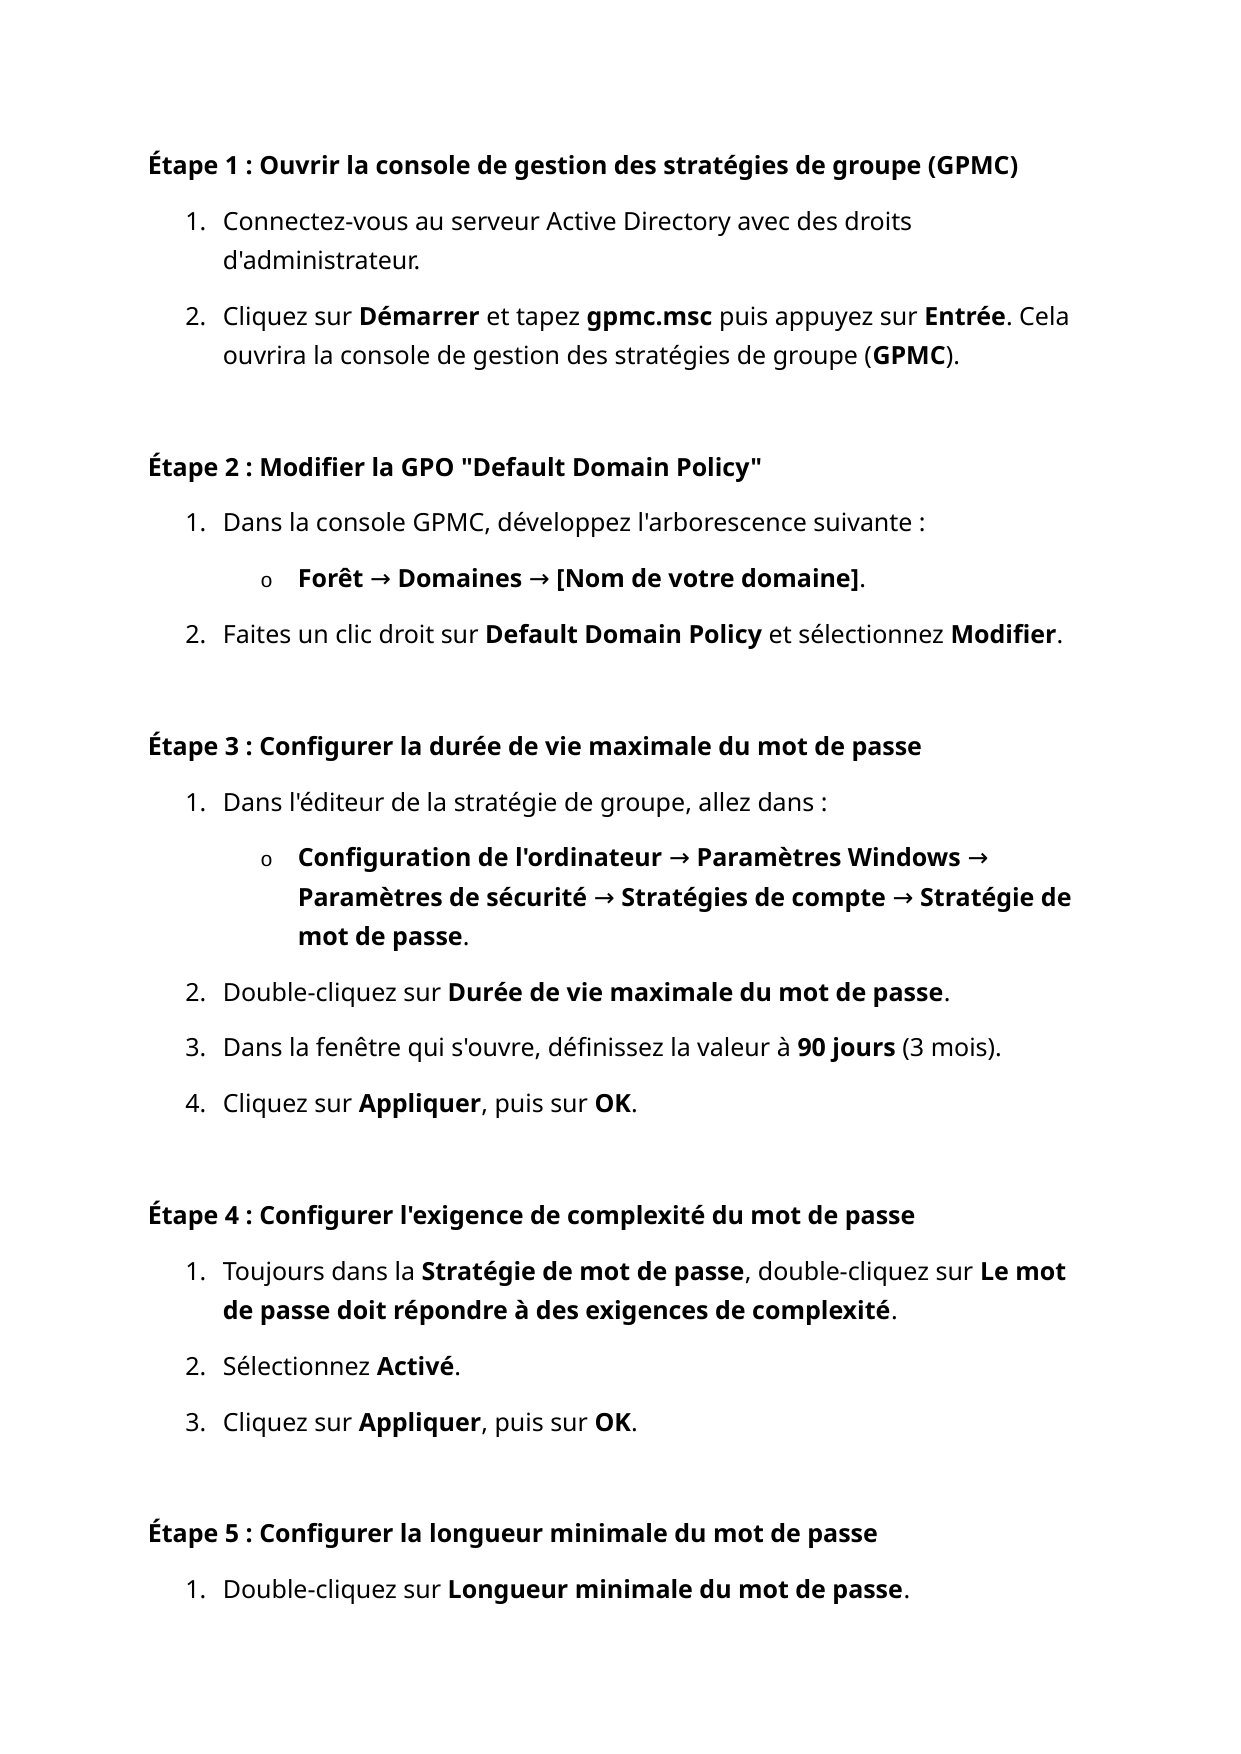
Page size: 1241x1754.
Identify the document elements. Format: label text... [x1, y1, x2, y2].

list Cliquez sur Appliquer, puis sur OK. [185, 1404, 1093, 1438]
text Étape 4 : Configurer l'exigence de complexité du mot de passe [148, 1198, 1093, 1232]
list Cliquez sur Démarrer et tapez gpmc.msc puis appuyez sur Entrée. Cela ouvrira la console de gestion des stratégies de groupe (GPMC). [185, 298, 1093, 372]
list Dans l'éditeur de la stratégie de groupe, allez dans : [185, 784, 1093, 818]
list Forêt → Domaines → [Nom de votre domaine]. [260, 561, 1093, 595]
list Dans la fenêtre qui s'ouvre, définissez la valeur à 90 jours (3 mois). [185, 1030, 1093, 1064]
list Sélectionnez Activé. [185, 1348, 1093, 1382]
list Toujours dans la Stratégie de mot de passe, double-cliquez sur Le mot de passe doit répondre à des exigences de complexité. [185, 1253, 1093, 1327]
text Étape 1 : Ouvrir la console de gestion des stratégies de groupe (GPMC) [148, 148, 1093, 182]
text Étape 3 : Configurer la durée de vie maximale du mot de passe [148, 728, 1093, 762]
list Configuration de l'ordinateur → Paramètres Windows → Paramètres de sécurité → Stratégies de compte → Stratégie de mot de passe. [260, 840, 1093, 952]
text Étape 2 : Modifier la GPO "Default Domain Policy" [148, 449, 1093, 483]
list Connectez-vous au serveur Active Directory avec des droits d'administrateur. [185, 203, 1093, 277]
list Dans la console GPMC, développez l'arborescence suivante : [185, 505, 1093, 539]
list Double-cliquez sur Longueur minimale du mot de passe. [185, 1572, 1093, 1606]
list Double-cliquez sur Durée de vie maximale du mot de passe. [185, 974, 1093, 1008]
list Faites un clic droit sur Default Domain Policy et sélectionnez Modifier. [185, 617, 1093, 651]
list Cliquez sur Appliquer, puis sur OK. [185, 1086, 1093, 1120]
text Étape 5 : Configurer la longueur minimale du mot de passe [148, 1516, 1093, 1550]
